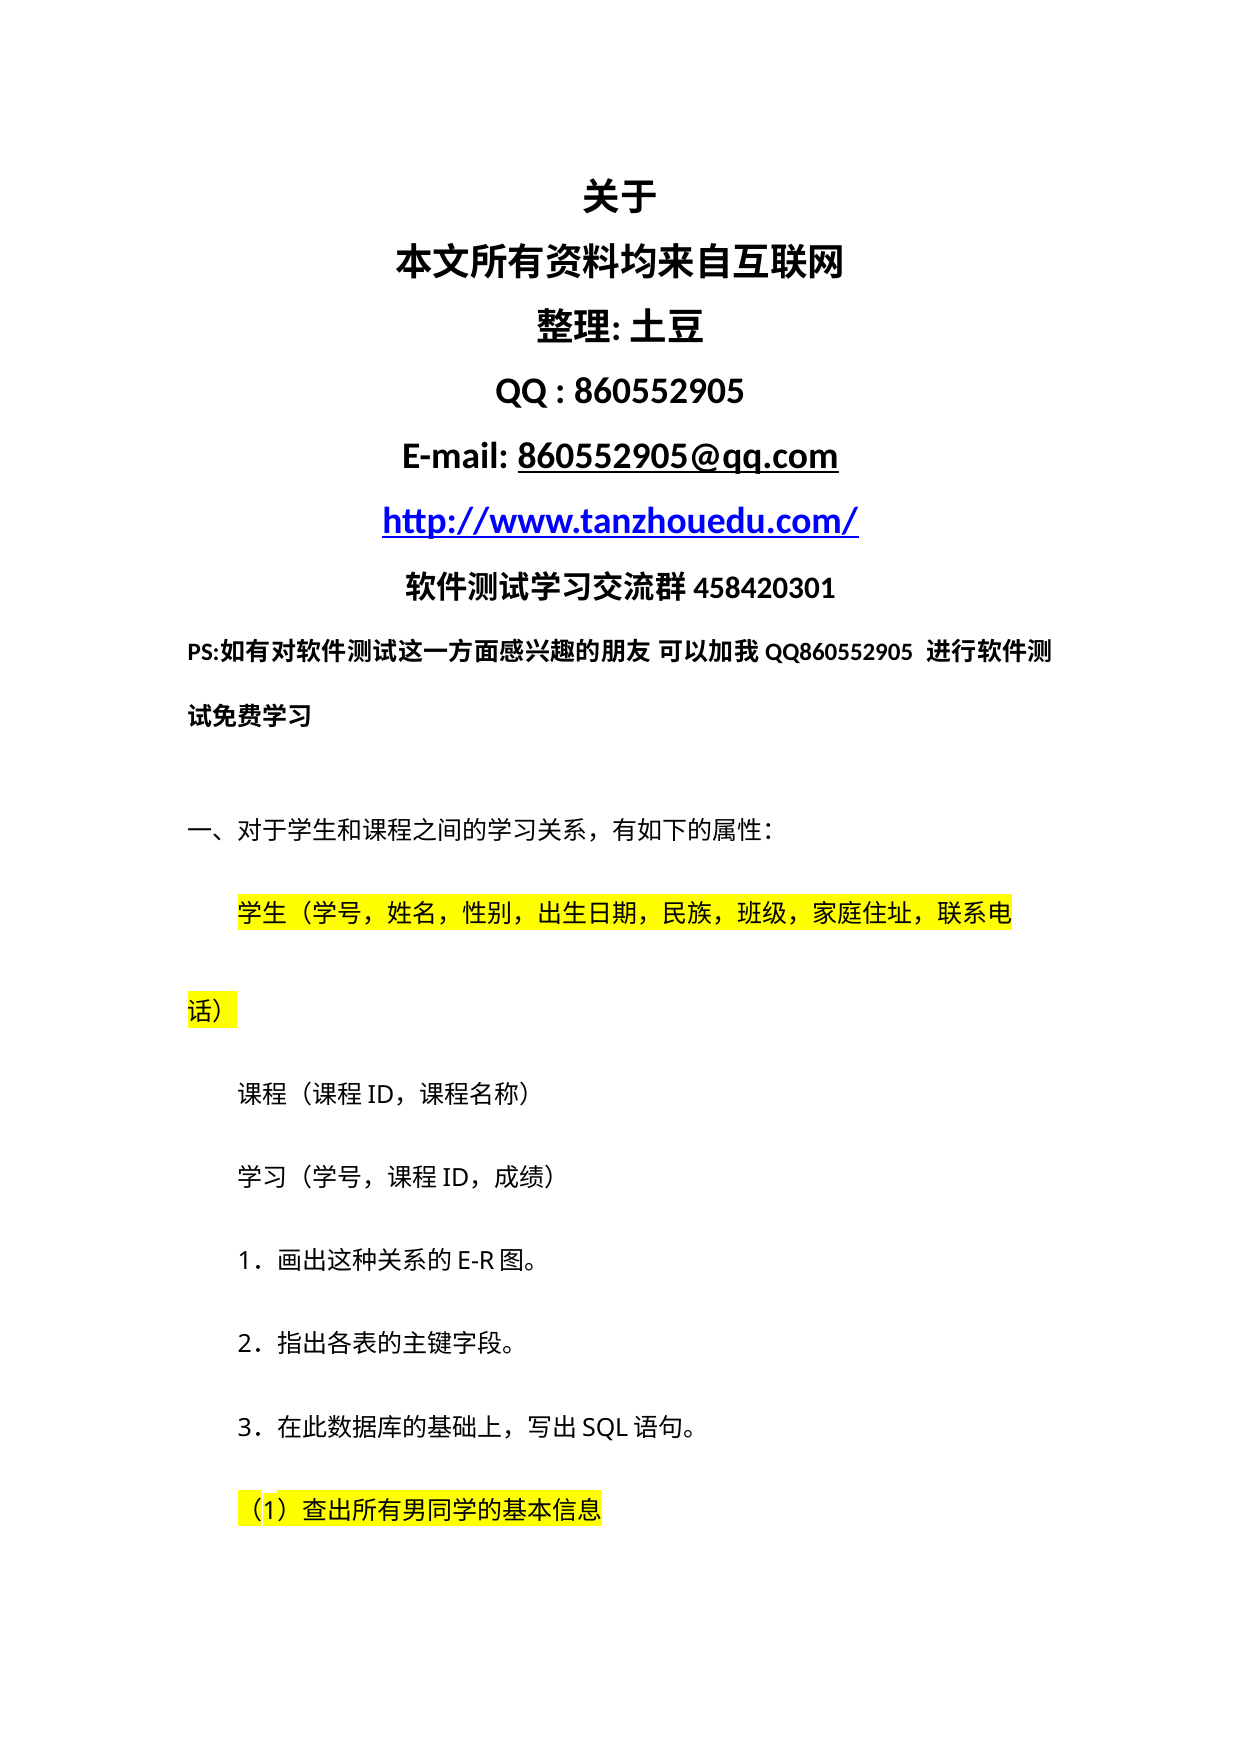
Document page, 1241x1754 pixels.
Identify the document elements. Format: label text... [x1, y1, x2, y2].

text QQ : 860552905 [187, 357, 1053, 422]
text （1）查出所有男同学的基本信息 [187, 1476, 1053, 1541]
text 1．画出这种关系的E-R图。 [187, 1226, 1053, 1291]
text 关于 [187, 162, 1053, 227]
text 软件测试学习交流群 458420301 [187, 552, 1053, 617]
text PS:如有对软件测试这一方面感兴趣的朋友 可以加我QQ860552905 进行软件测试免费学习 [187, 617, 1053, 747]
text 3．在此数据库的基础上，写出SQL语句。 [187, 1393, 1053, 1458]
text http://www.tanzhouedu.com/ [187, 487, 1053, 552]
text 整理: 土豆 [187, 292, 1053, 357]
text 本文所有资料均来自互联网 [187, 227, 1053, 292]
text 学生（学号，姓名，性别，出生日期，民族，班级，家庭住址，联系电话） [187, 879, 1053, 1042]
text 一、对于学生和课程之间的学习关系，有如下的属性： [187, 796, 1053, 861]
text 2．指出各表的主键字段。 [187, 1309, 1053, 1374]
text E-mail: 860552905@qq.com [187, 422, 1053, 487]
text 课程（课程ID，课程名称） [187, 1060, 1053, 1125]
text 学习（学号，课程ID，成绩） [187, 1143, 1053, 1208]
